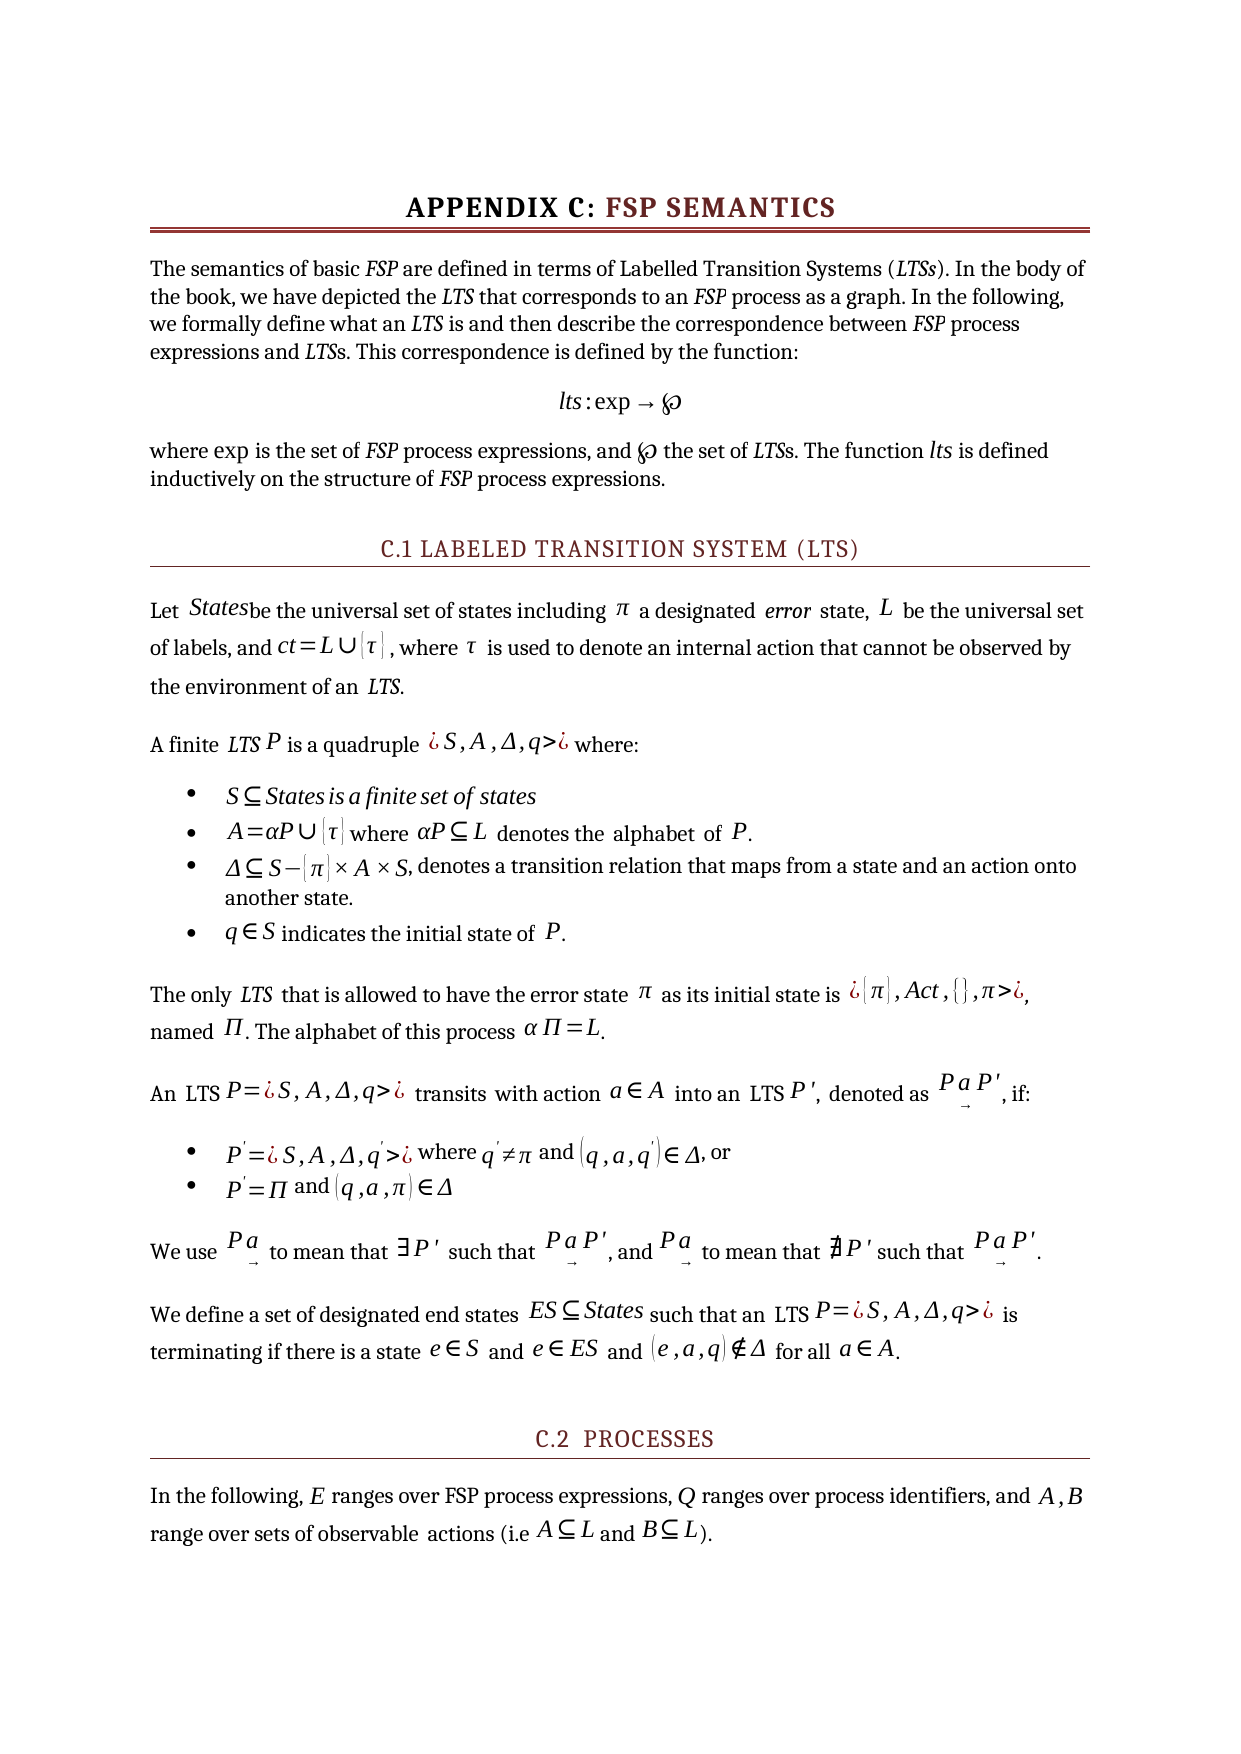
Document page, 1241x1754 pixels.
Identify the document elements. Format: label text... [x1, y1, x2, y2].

text where is the set of FSP process expressions, and the set of LTSs. The function is defined inductively on the structure of FSP process expressions. [150, 437, 1090, 492]
subtitle C.1 Labeled Transition System (LTS) [150, 535, 1090, 566]
text We define a set of designated end states such that an LTS is terminating if there is a state and and for all . [150, 1293, 1090, 1366]
text We use to mean that such that , and to mean that such that . [150, 1226, 1090, 1270]
list indicates the initial state of . [187, 912, 1090, 950]
list , denotes a transition relation that maps from a state and an action onto another state. [187, 853, 1090, 911]
list and [187, 1171, 1090, 1204]
text A finite LTS is a quadruple where: [150, 723, 1090, 759]
text The semantics of basic FSP are defined in terms of Labelled Transition Systems (LTSs). In the body of the book, we have depicted the LTS that corresponds to an FSP process as a graph. In the following, we formally define what an LTS is and then describe the correspondence between FSP process expressions and LTSs. This correspondence is defined by the function: [150, 256, 1090, 365]
text The only LTS that is allowed to have the error state as its initial state is , named . The alphabet of this process . [150, 973, 1090, 1046]
text An LTS transits with action into an LTS , denoted as , if: [150, 1068, 1090, 1113]
list where denotes the alphabet of . [187, 812, 1090, 851]
text Let be the universal set of states including a designated error state, be the universal set of labels, and , where is used to denote an internal action that cannot be observed by the environment of an LTS. [150, 589, 1090, 701]
list where and , or [187, 1135, 1090, 1170]
subtitle C.2 Processes [150, 1409, 1090, 1458]
subtitle Appendix C: FSP Semantics [150, 192, 1090, 227]
text In the following, ranges over FSP process expressions, ranges over process identifiers, and range over sets of observable actions (i.e and ). [150, 1482, 1090, 1548]
